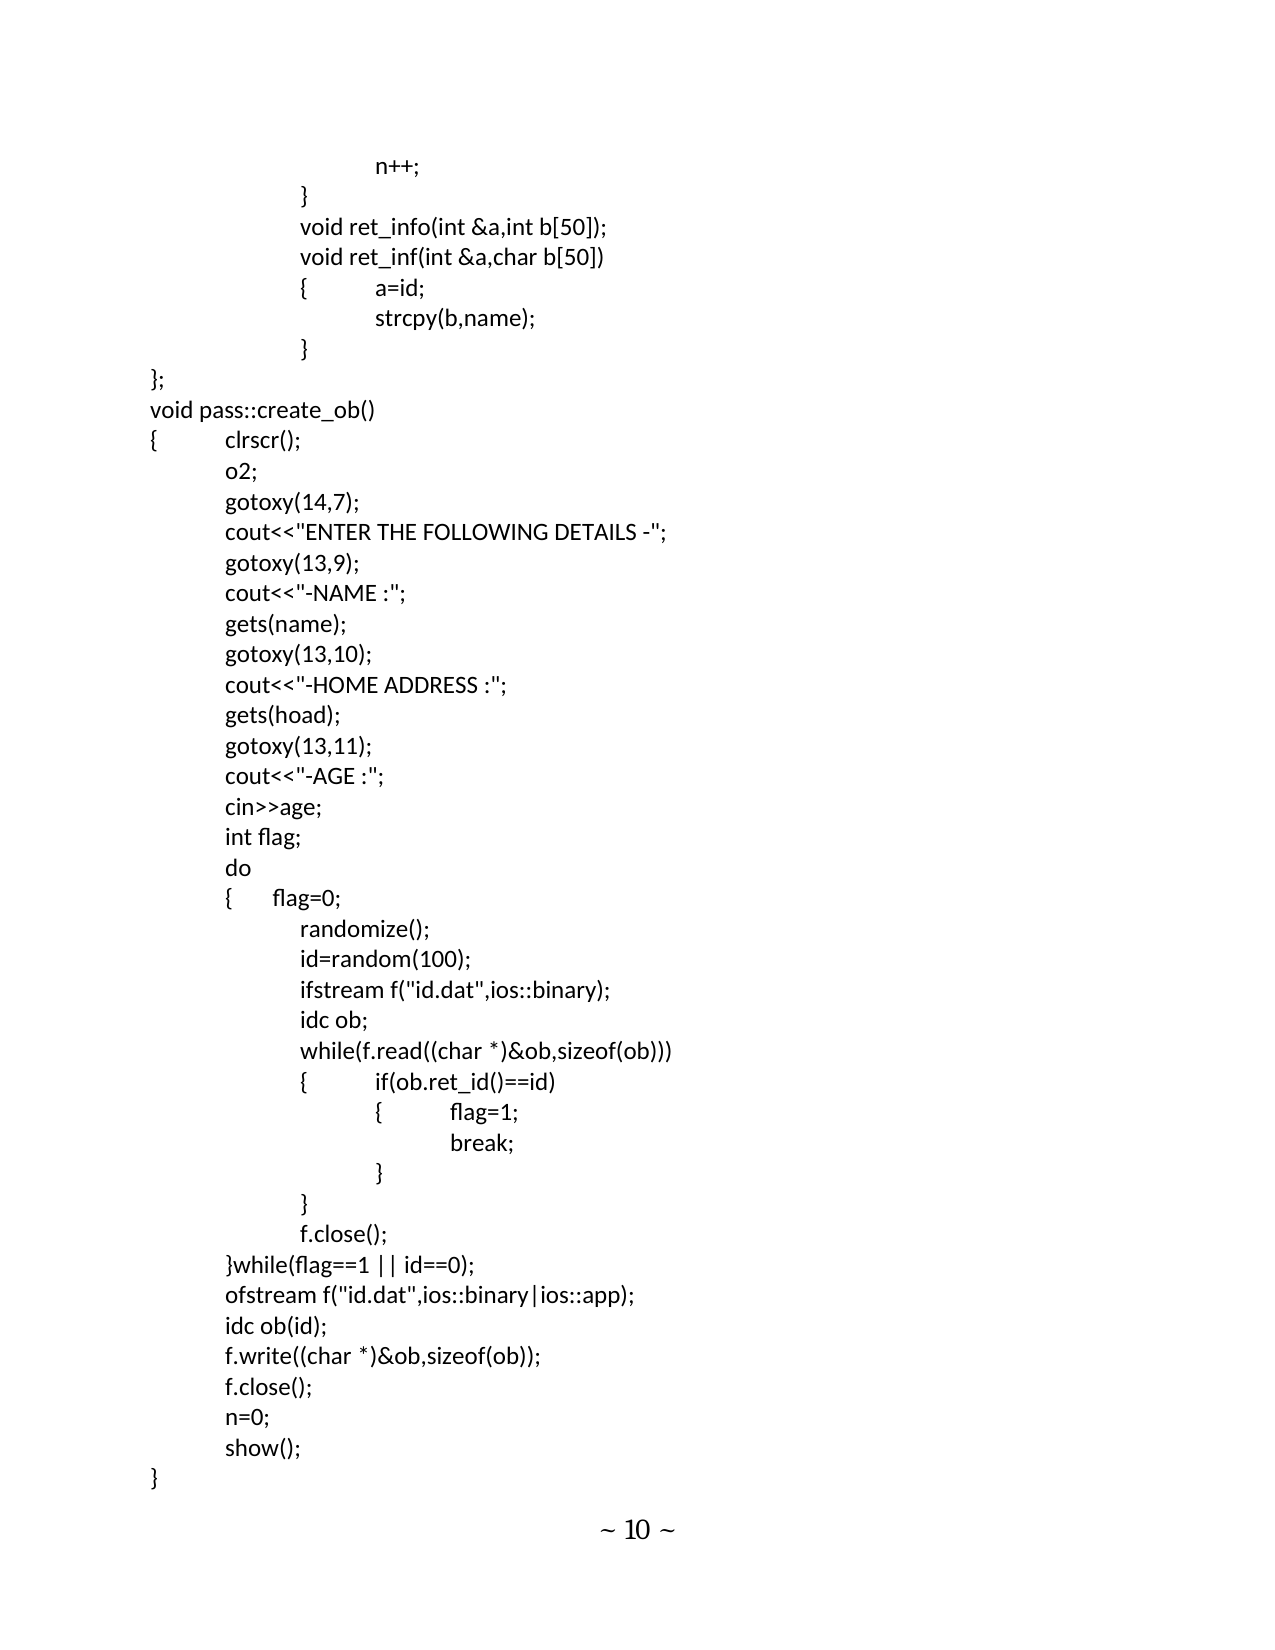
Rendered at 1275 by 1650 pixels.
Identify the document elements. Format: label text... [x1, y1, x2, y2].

text { flag=0; [150, 882, 1125, 913]
text randomize(); [150, 913, 1125, 943]
text { clrscr(); [150, 425, 1125, 455]
text id=random(100); [150, 943, 1125, 974]
text int flag; [150, 821, 1125, 852]
text cout<<"-NAME :"; [150, 577, 1125, 608]
text gotoxy(13,11); [150, 730, 1125, 760]
text cout<<"-HOME ADDRESS :"; [150, 669, 1125, 699]
text gotoxy(13,9); [150, 547, 1125, 577]
text f.close(); [150, 1371, 1125, 1401]
text gets(name); [150, 608, 1125, 638]
text o2; [150, 455, 1125, 486]
text }while(flag==1 || id==0); [150, 1249, 1125, 1279]
text gotoxy(13,10); [150, 638, 1125, 669]
text break; [150, 1127, 1125, 1157]
text show(); [150, 1432, 1125, 1462]
text gets(hoad); [150, 699, 1125, 730]
text void ret_inf(int &a,char b[50]) [150, 242, 1125, 272]
text { if(ob.ret_id()==id) [150, 1066, 1125, 1096]
text } [150, 181, 1125, 211]
text } [150, 1157, 1125, 1188]
text f.close(); [150, 1218, 1125, 1249]
text n=0; [150, 1401, 1125, 1432]
text { a=id; [150, 272, 1125, 303]
text } [150, 1462, 1125, 1493]
text } [150, 333, 1125, 364]
text ofstream f("id.dat",ios::binary|ios::app); [150, 1279, 1125, 1310]
text idc ob(id); [150, 1310, 1125, 1340]
text } [150, 1188, 1125, 1218]
text cout<<"ENTER THE FOLLOWING DETAILS -"; [150, 516, 1125, 547]
text ifstream f("id.dat",ios::binary); [150, 974, 1125, 1004]
text cin>>age; [150, 791, 1125, 821]
text do [150, 852, 1125, 882]
text void ret_info(int &a,int b[50]); [150, 211, 1125, 242]
text idc ob; [150, 1004, 1125, 1035]
text f.write((char *)&ob,sizeof(ob)); [150, 1340, 1125, 1371]
text }; [150, 364, 1125, 394]
text n++; [150, 150, 1125, 181]
text { flag=1; [150, 1096, 1125, 1127]
text cout<<"-AGE :"; [150, 760, 1125, 791]
text void pass::create_ob() [150, 394, 1125, 425]
text while(f.read((char *)&ob,sizeof(ob))) [150, 1035, 1125, 1066]
text strcpy(b,name); [150, 303, 1125, 333]
text gotoxy(14,7); [150, 486, 1125, 516]
